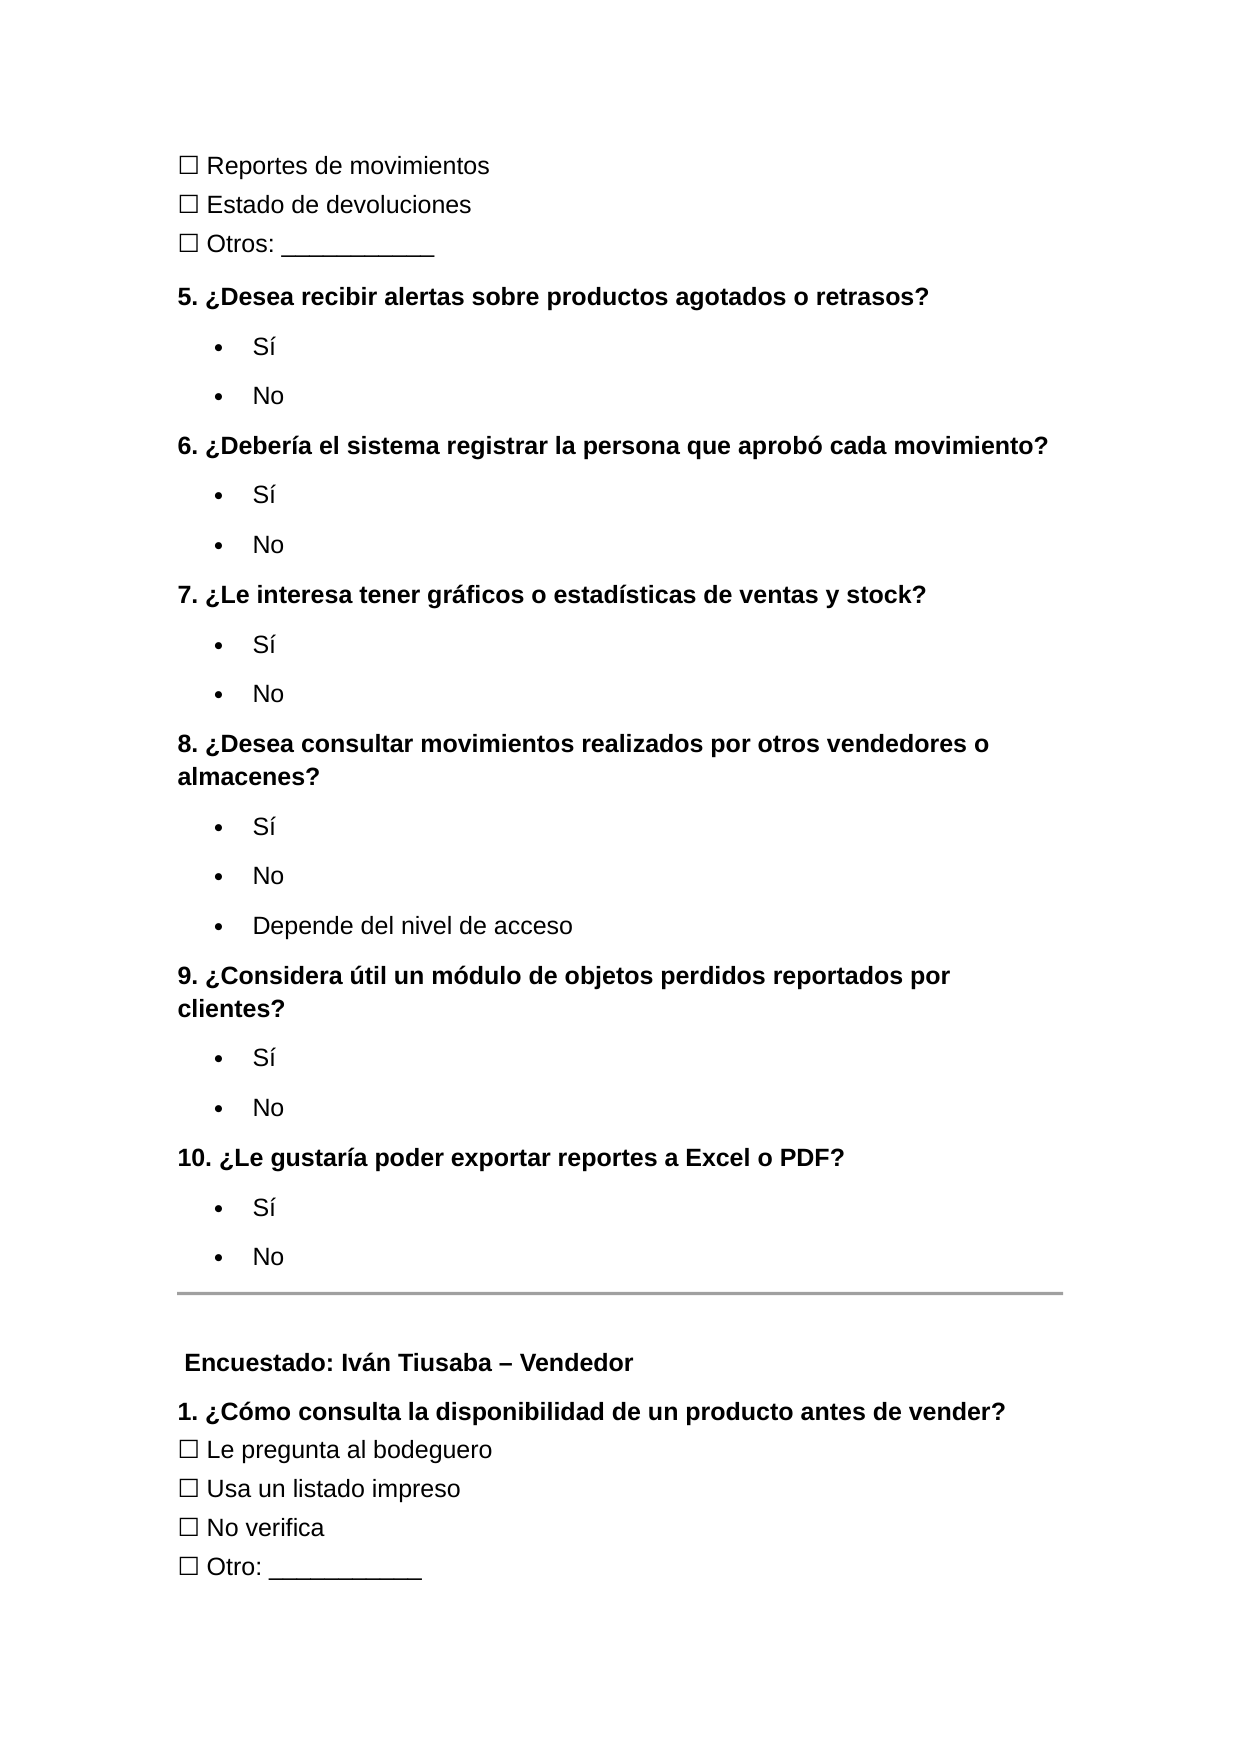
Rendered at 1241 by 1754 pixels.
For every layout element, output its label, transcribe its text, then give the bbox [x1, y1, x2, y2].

list Sí [215, 1043, 1063, 1072]
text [177, 148, 1063, 260]
text 1. ¿Cómo consulta la disponibilidad de un producto antes de vender? ☐ Le pregunta al bodeguero ☐ Usa un listado impreso ☐ No verifica ☐ Otro: ___________ [177, 1397, 1063, 1583]
text 7. ¿Le interesa tener gráficos o estadísticas de ventas y stock? [177, 580, 1063, 609]
text 6. ¿Debería el sistema registrar la persona que aprobó cada movimiento? [177, 431, 1063, 459]
list Sí [215, 1192, 1063, 1221]
text 5. ¿Desea recibir alertas sobre productos agotados o retrasos? [177, 282, 1063, 311]
list No [215, 679, 1063, 708]
text Encuestado: Iván Tiusaba – Vendedor [177, 1348, 1063, 1376]
list No [215, 530, 1063, 559]
list No [215, 381, 1063, 410]
text 8. ¿Desea consultar movimientos realizados por otros vendedores o almacenes? [177, 729, 1063, 791]
text 9. ¿Considera útil un módulo de objetos perdidos reportados por clientes? [177, 961, 1063, 1022]
text 10. ¿Le gustaría poder exportar reportes a Excel o PDF? [177, 1143, 1063, 1172]
list No [215, 1093, 1063, 1122]
list No [215, 1242, 1063, 1271]
list Sí [215, 331, 1063, 360]
list Sí [215, 629, 1063, 658]
list Sí [215, 481, 1063, 509]
list No [215, 861, 1063, 890]
list Depende del nivel de acceso [215, 911, 1063, 940]
list Sí [215, 812, 1063, 840]
